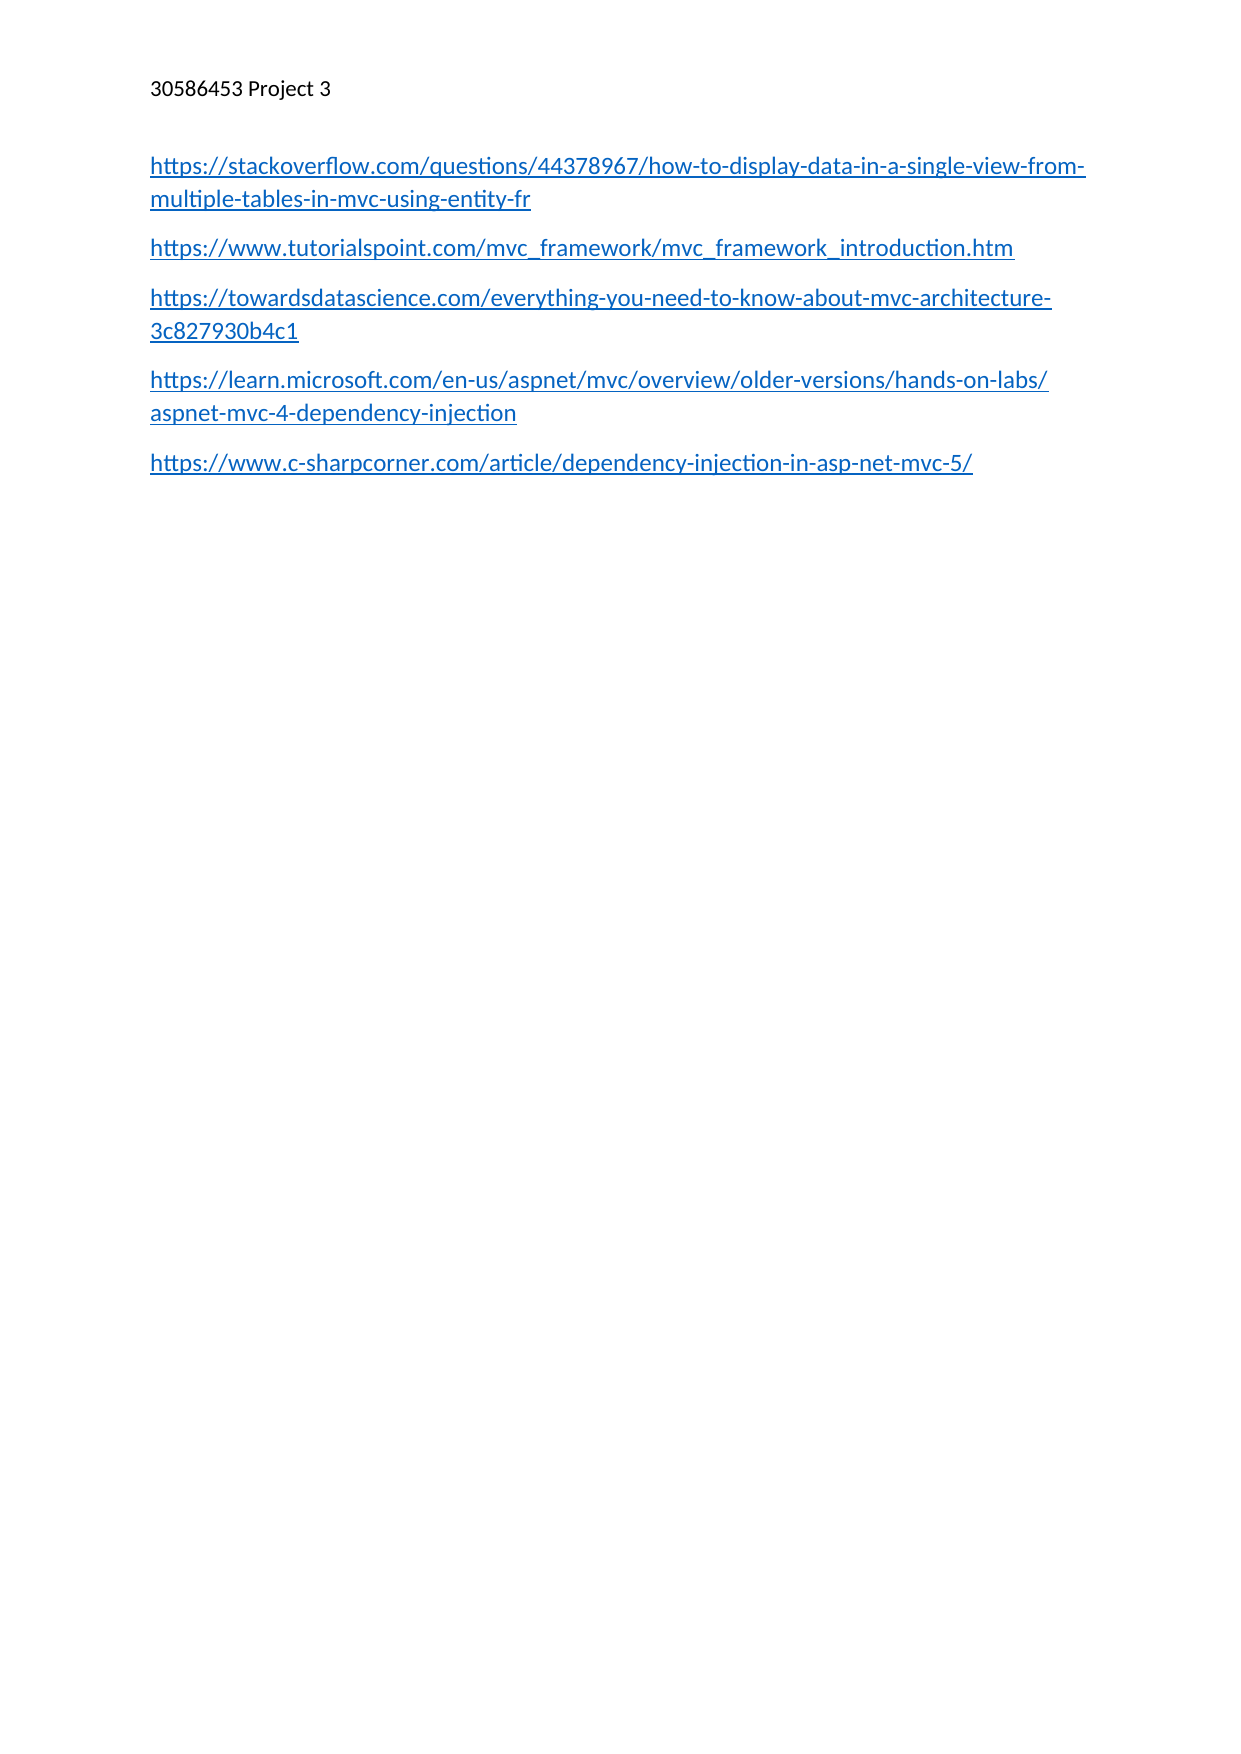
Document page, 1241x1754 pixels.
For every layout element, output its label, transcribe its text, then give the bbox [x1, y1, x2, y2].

text https://www.c-sharpcorner.com/article/dependency-injection-in-asp-net-mvc-5/ [150, 447, 1090, 478]
text https://learn.microsoft.com/en-us/aspnet/mvc/overview/older-versions/hands-on-labs/aspnet-mvc-4-dependency-injection [150, 364, 1090, 428]
text https://towardsdatascience.com/everything-you-need-to-know-about-mvc-architecture-3c827930b4c1 [150, 282, 1090, 346]
text https://www.tutorialspoint.com/mvc_framework/mvc_framework_introduction.htm [150, 232, 1090, 263]
text https://stackoverflow.com/questions/44378967/how-to-display-data-in-a-single-view-from-multiple-tables-in-mvc-using-entity-fr [150, 150, 1090, 213]
